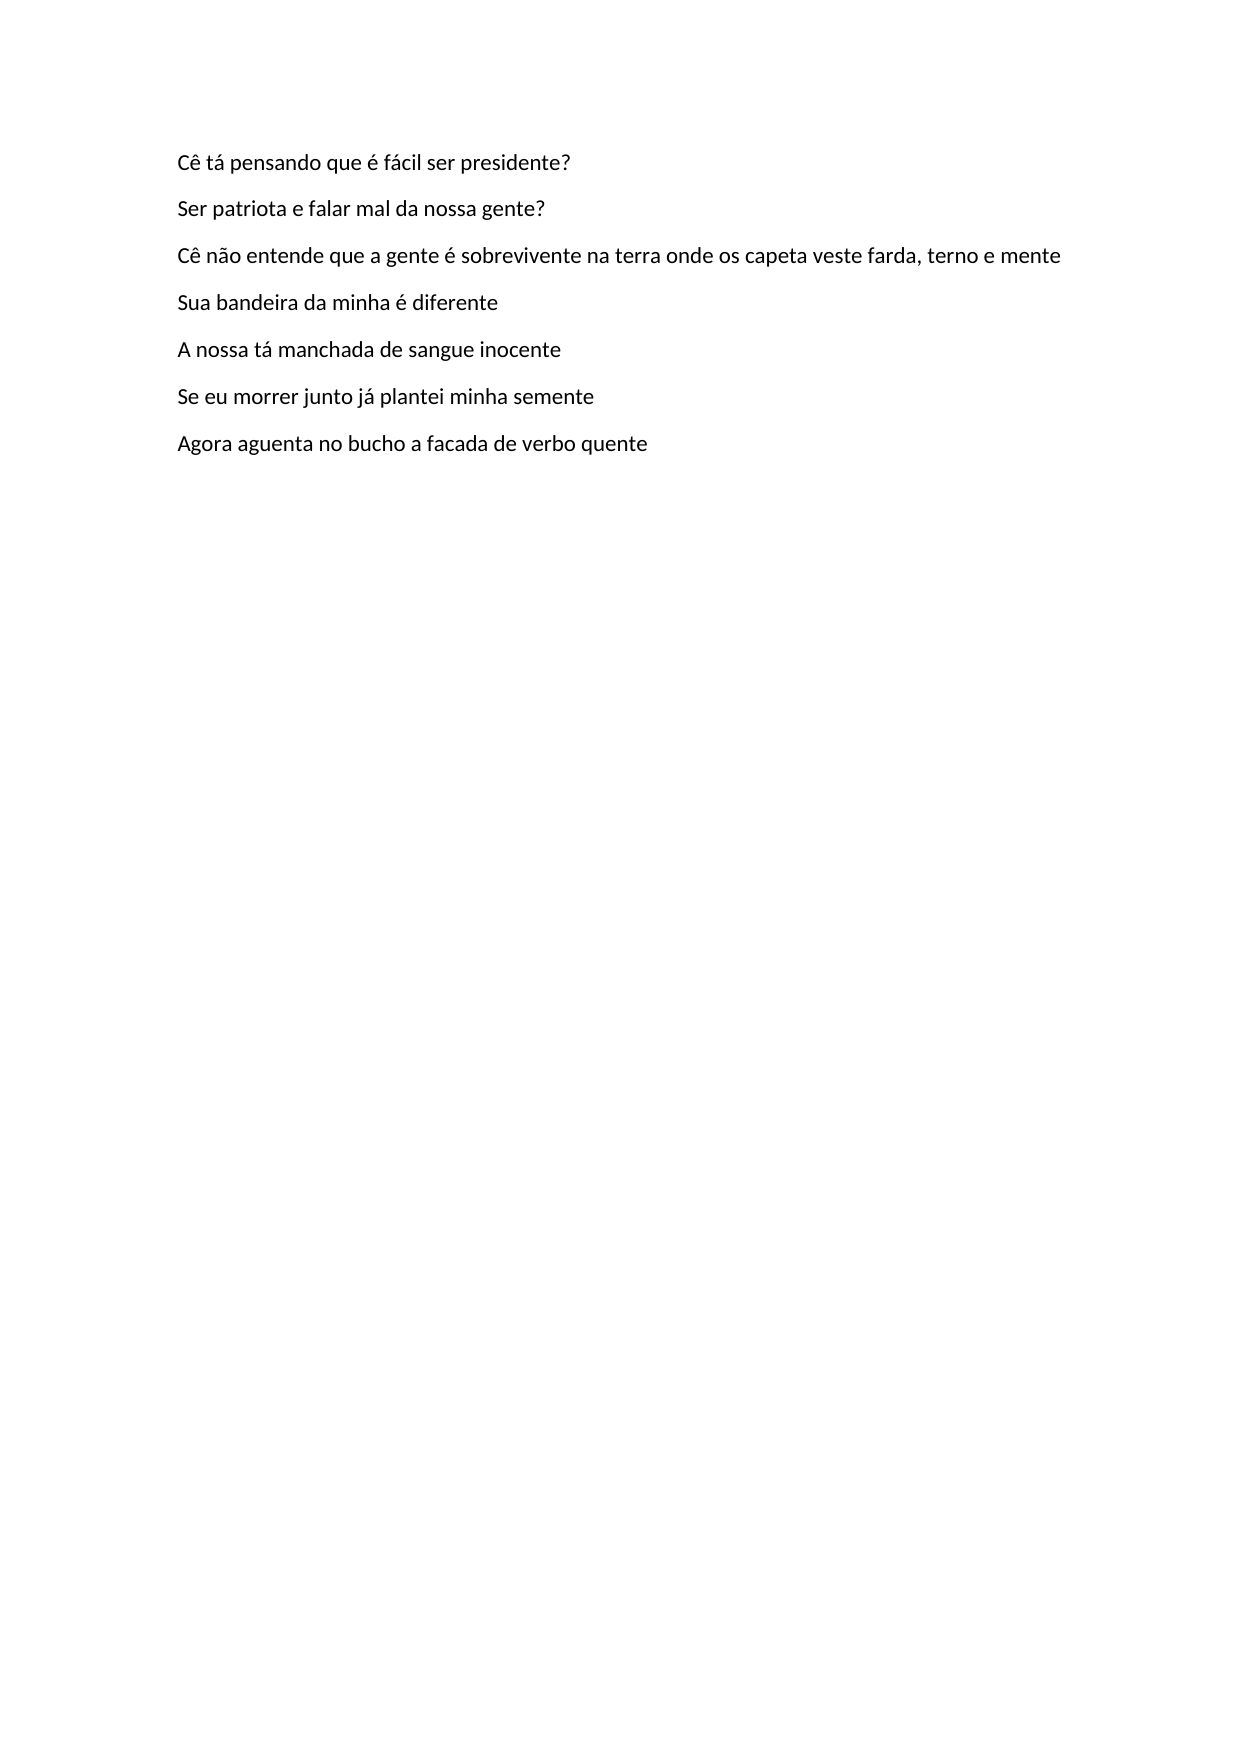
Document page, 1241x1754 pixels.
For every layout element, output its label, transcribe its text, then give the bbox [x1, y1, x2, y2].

text Ser patriota e falar mal da nossa gente? [177, 194, 1063, 222]
text Cê não entende que a gente é sobrevivente na terra onde os capeta veste farda, terno e mente [177, 241, 1063, 269]
text Cê tá pensando que é fácil ser presidente? [177, 148, 1063, 176]
text Se eu morrer junto já plantei minha semente [177, 382, 1063, 410]
text Agora aguenta no bucho a facada de verbo quente [177, 429, 1063, 457]
text Sua bandeira da minha é diferente [177, 288, 1063, 316]
text A nossa tá manchada de sangue inocente [177, 335, 1063, 363]
